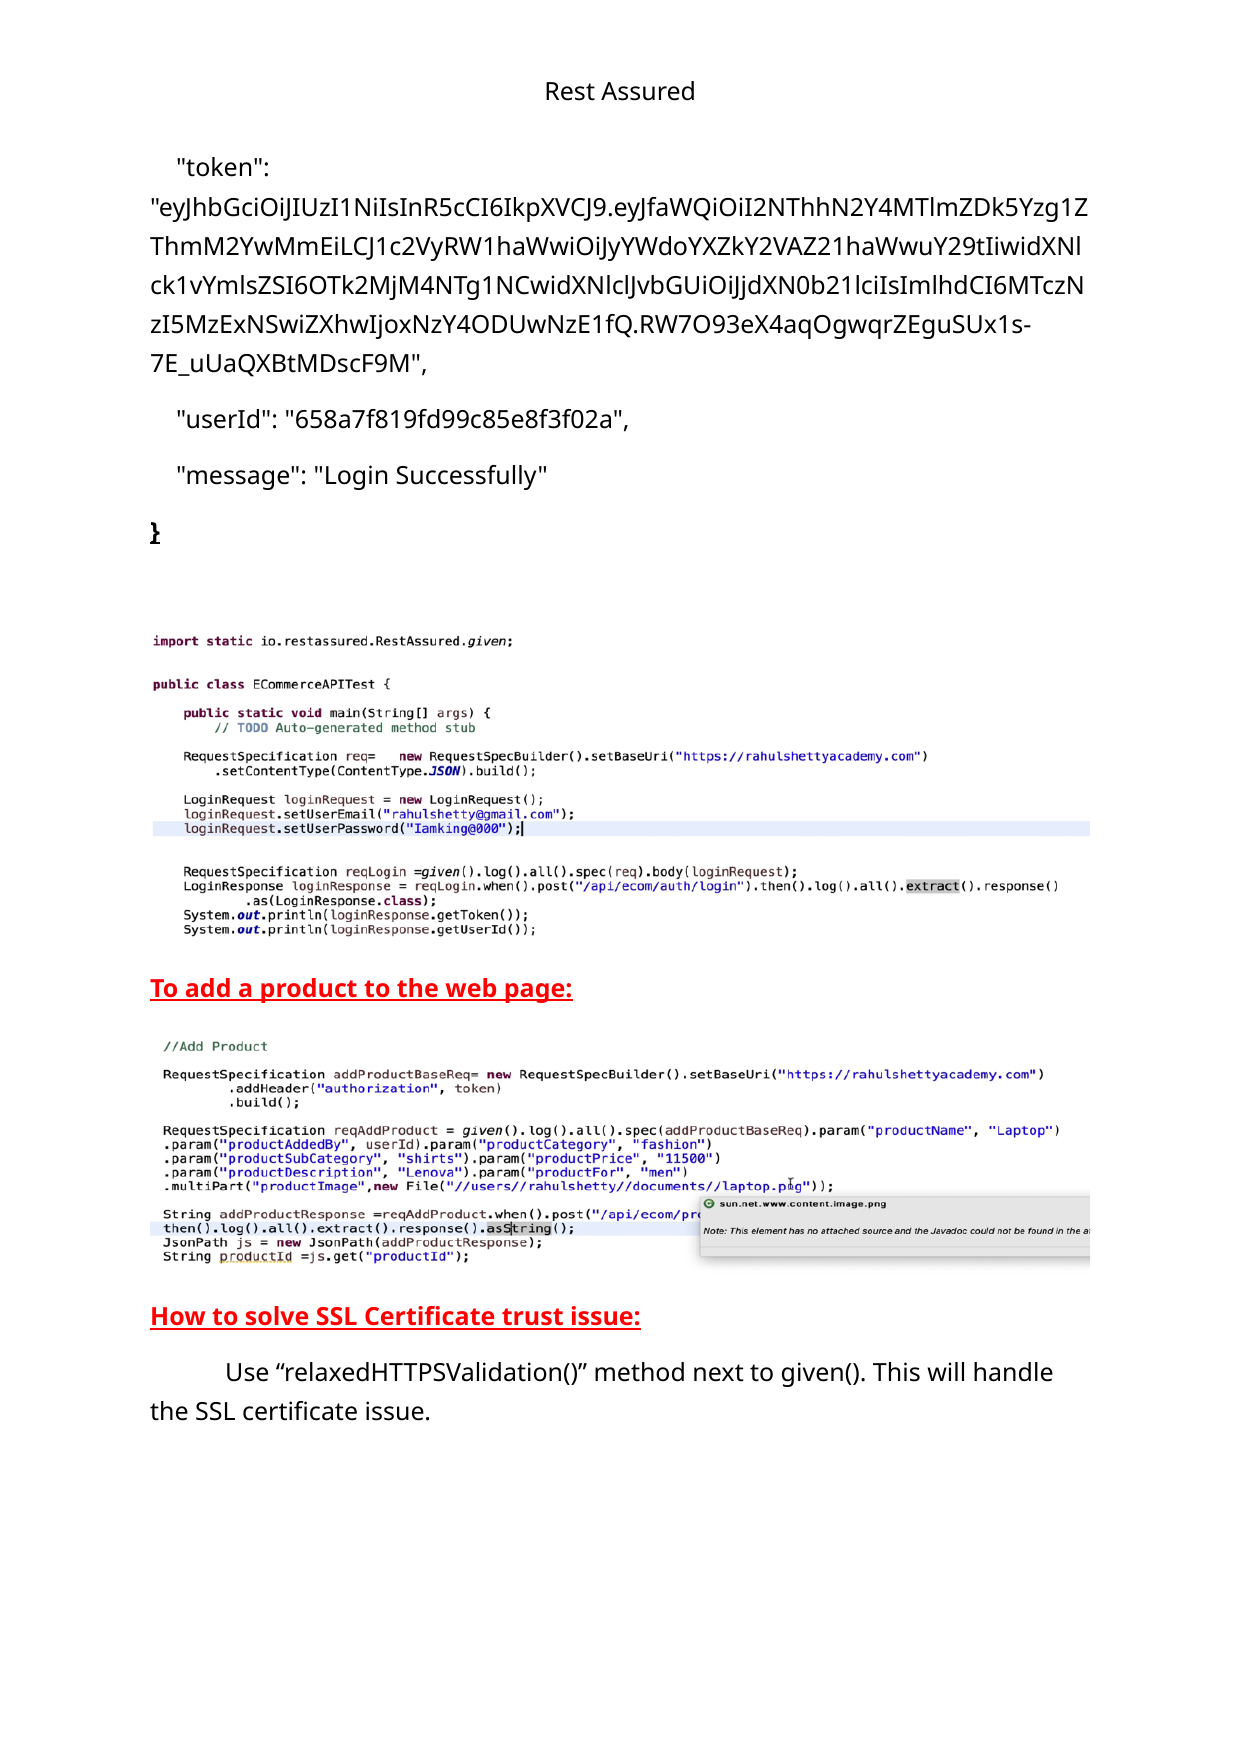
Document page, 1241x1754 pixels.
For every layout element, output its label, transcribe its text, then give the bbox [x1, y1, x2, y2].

text How to solve SSL Certificate trust issue: [150, 1299, 1090, 1333]
text To add a product to the web page: [150, 970, 1090, 1004]
picture [150, 1026, 1091, 1278]
text "userId": "658a7f819fd99c85e8f3f02a", [150, 402, 1090, 436]
text "message": "Login Successfully" [150, 457, 1090, 492]
text "token": "eyJhbGciOiJIUzI1NiIsInR5cCI6IkpXVCJ9.eyJfaWQiOiI2NThhN2Y4MTlmZDk5Yzg1ZThmM2YwMmEiLCJ1c2VyRW1haWwiOiJyYWdoYXZkY2VAZ21haWwuY29tIiwidXNlck1vYmlsZSI6OTk2MjM4NTg1NCwidXNlclJvbGUiOiJjdXN0b21lciIsImlhdCI6MTczNzI5MzExNSwiZXhwIjoxNzY4ODUwNzE1fQ.RW7O93eX4aqOgwqrZEguSUx1s-7E_uUaQXBtMDscF9M", [150, 150, 1090, 380]
picture [150, 625, 1091, 949]
text } [150, 513, 1090, 547]
text Use “relaxedHTTPSValidation()” method next to given(). This will handle the SSL certificate issue. [150, 1355, 1090, 1428]
